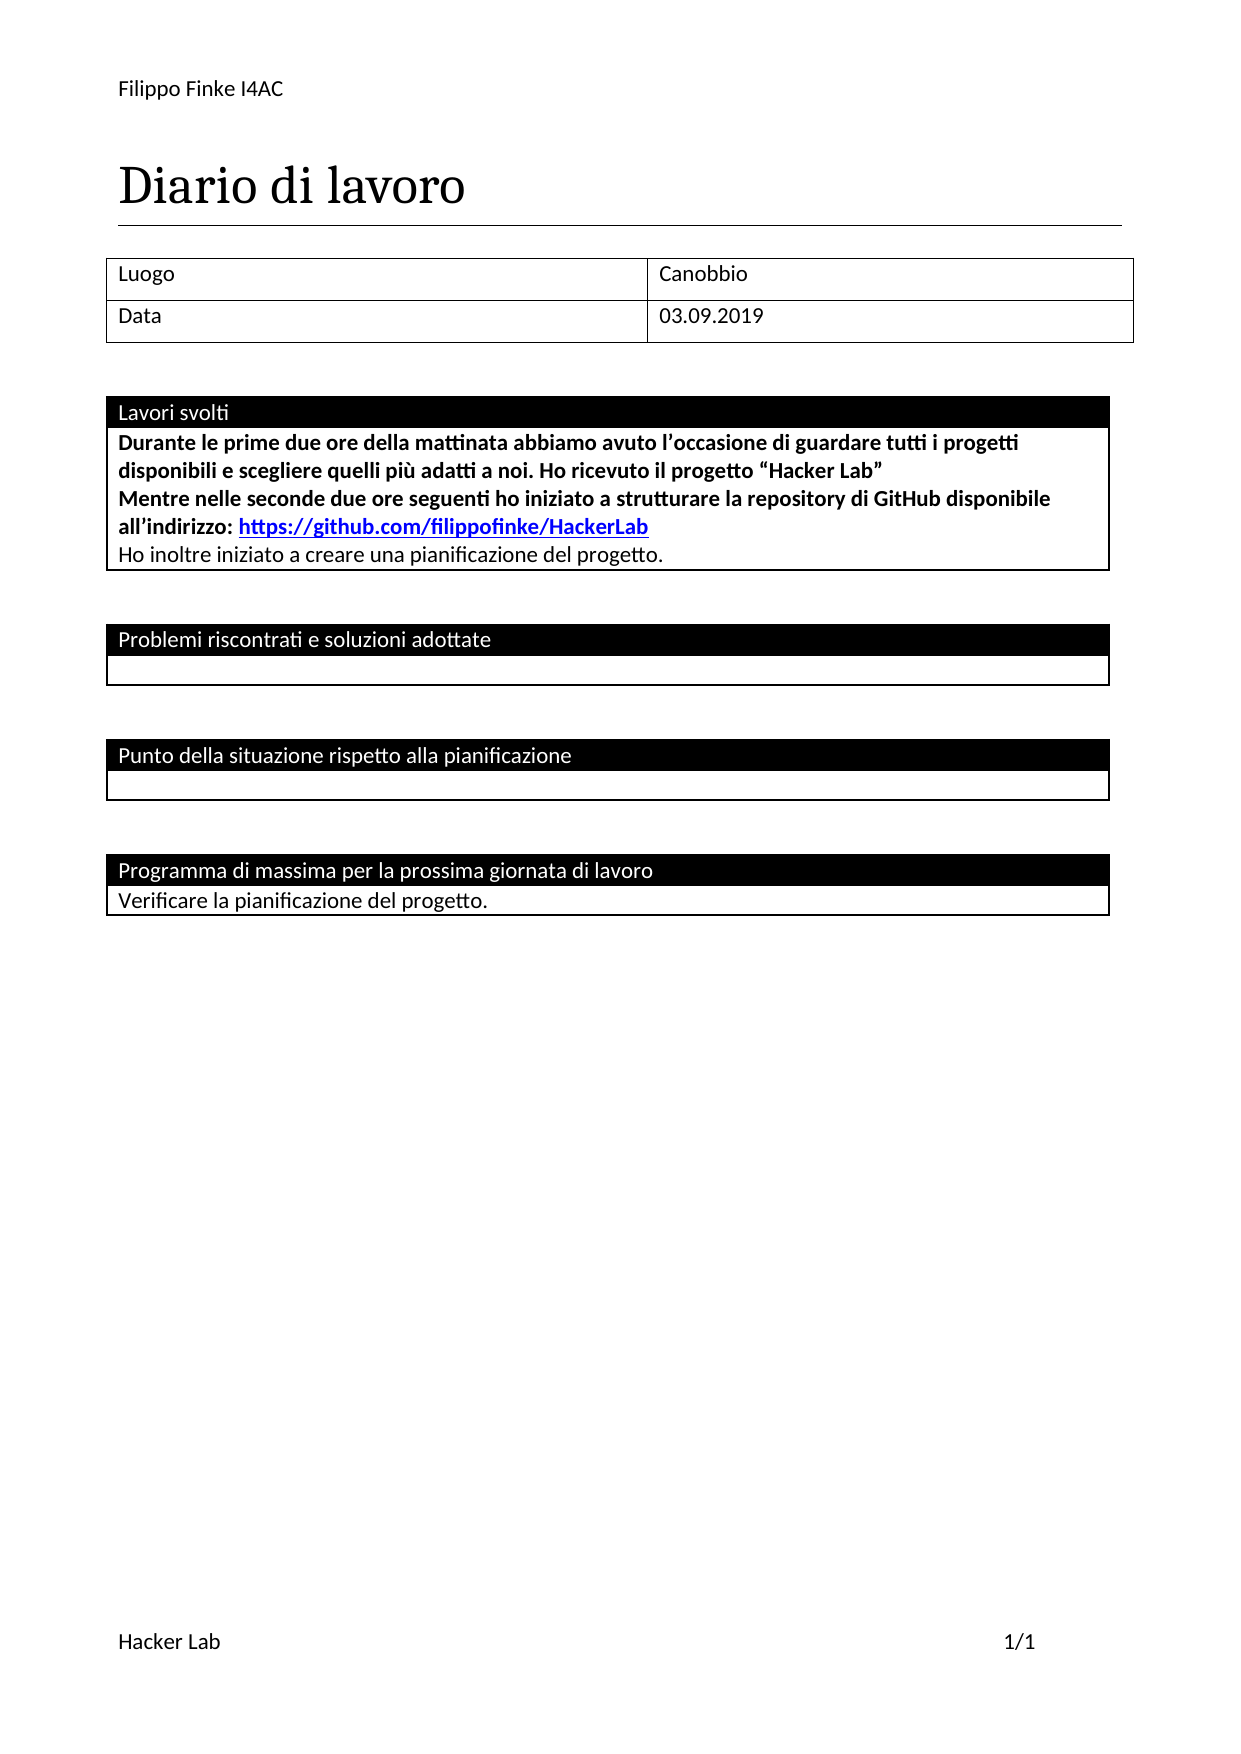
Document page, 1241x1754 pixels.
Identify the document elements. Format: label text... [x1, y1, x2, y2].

table_cell [108, 656, 1108, 684]
title Diario di lavoro [118, 155, 1122, 225]
table_cell Data [107, 301, 647, 342]
table_header Luogo [107, 259, 647, 300]
table_cell [108, 771, 1108, 799]
table_header Canobbio [648, 259, 1133, 300]
table_cell Durante le prime due ore della mattinata abbiamo avuto l’occasione di guardare tutti i progetti disponibili e scegliere quelli più adatti a noi. Ho ricevuto il progetto “Hacker Lab” Mentre nelle seconde due ore seguenti ho iniziato a strutturare la repository di GitHub disponibile all’indirizzo: https://github.com/filippofinke/HackerLab Ho inoltre iniziato a creare una pianificazione del progetto. [108, 428, 1108, 568]
table_header Problemi riscontrati e soluzioni adottate [108, 626, 1108, 654]
table_header Lavori svolti [108, 398, 1108, 426]
table_cell 03.09.2019 [648, 301, 1133, 342]
table_header Programma di massima per la prossima giornata di lavoro [108, 856, 1108, 884]
table_header Punto della situazione rispetto alla pianificazione [108, 741, 1108, 769]
table_cell Verificare la pianificazione del progetto. [108, 886, 1108, 914]
